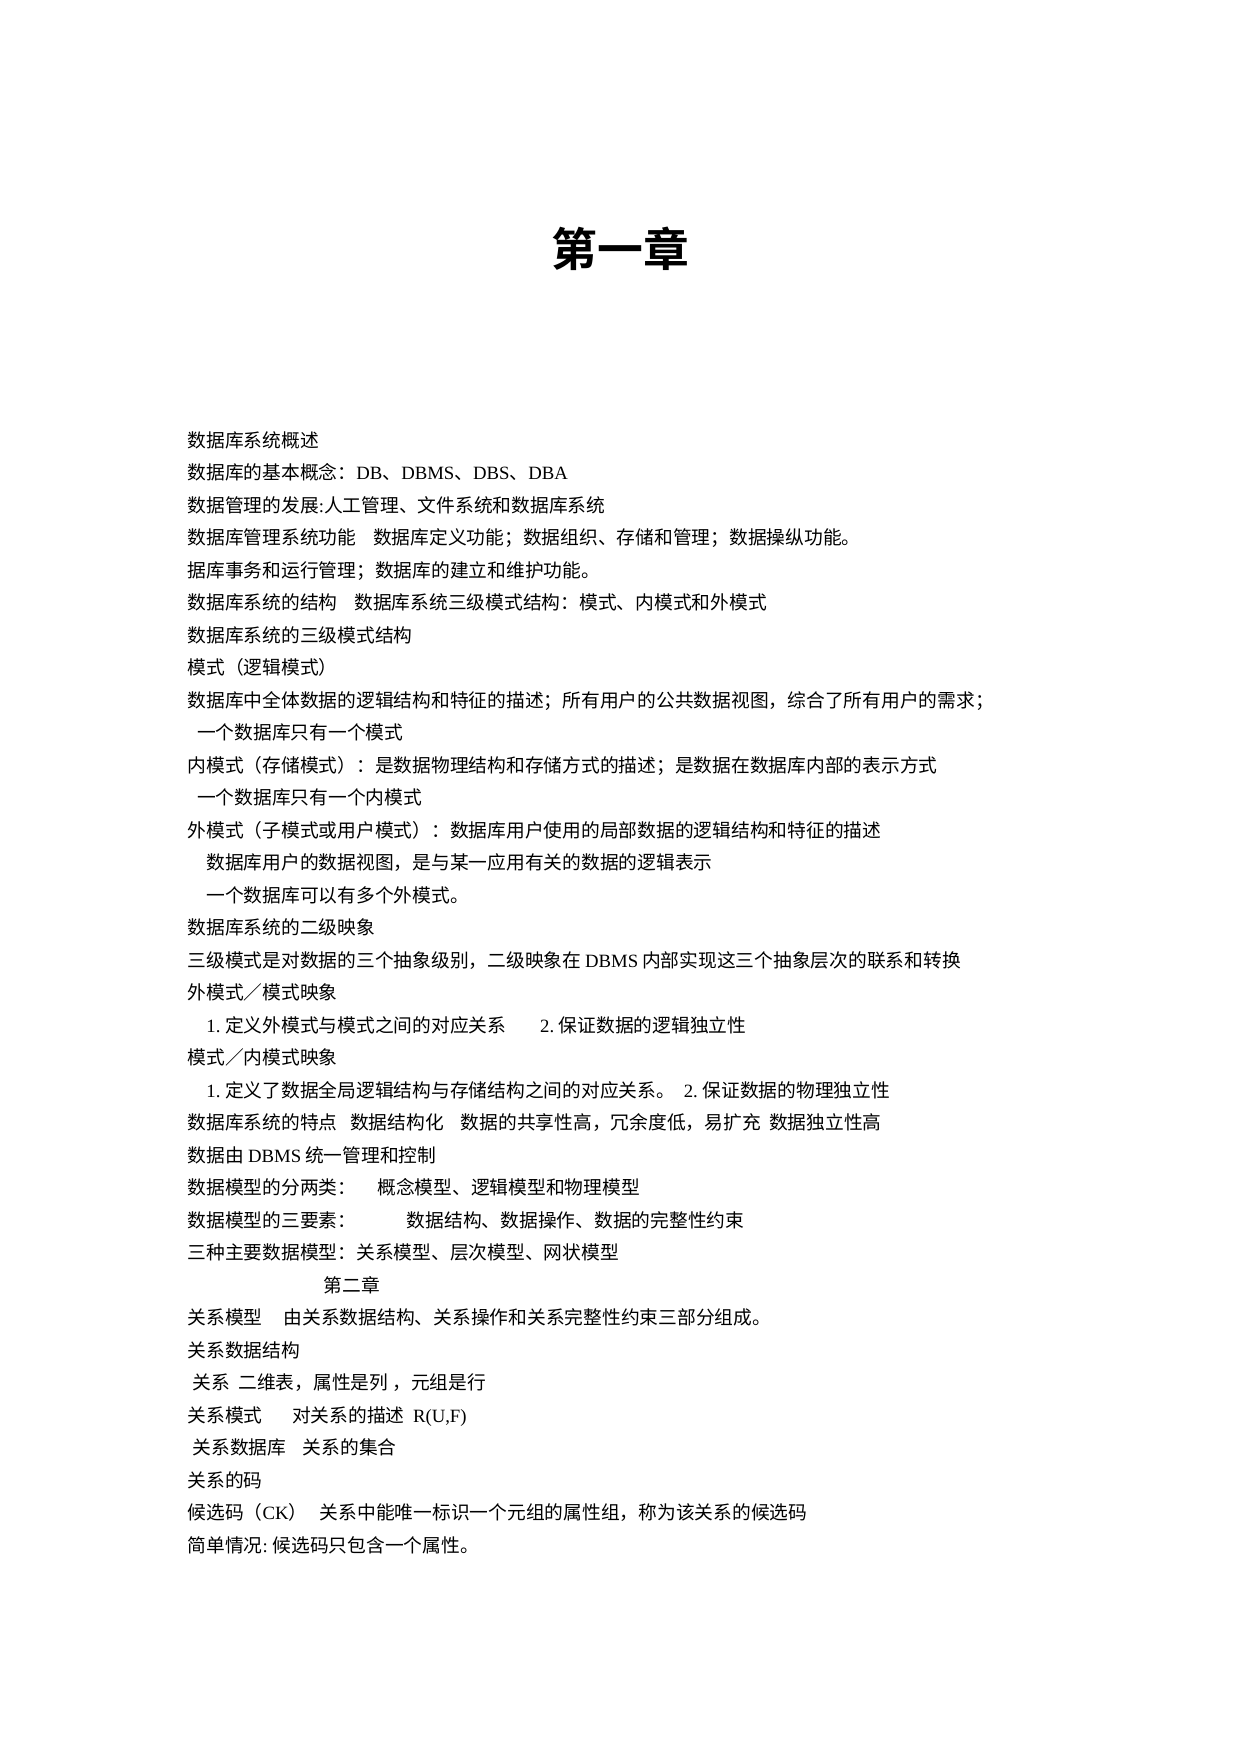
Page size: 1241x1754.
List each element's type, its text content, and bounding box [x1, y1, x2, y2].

text 关系 二维表，属性是列 ，元组是行 [187, 1365, 1053, 1398]
text 关系数据库 关系的集合 [187, 1430, 1053, 1463]
text 数据库系统的特点 数据结构化 数据的共享性高，冗余度低，易扩充 数据独立性高 [187, 1105, 1053, 1138]
text 数据模型的分两类： 概念模型、逻辑模型和物理模型 [187, 1170, 1053, 1203]
text 数据模型的三要素： 数据结构、数据操作、数据的完整性约束 [187, 1203, 1053, 1235]
text 数据由 DBMS统一管理和控制 [187, 1138, 1053, 1170]
text 三级模式是对数据的三个抽象级别，二级映象在DBMS内部实现这三个抽象层次的联系和转换 [187, 943, 1053, 975]
text 一个数据库只有一个模式 [187, 715, 1053, 748]
text 数据库系统的结构 数据库系统三级模式结构：模式、内模式和外模式 [187, 585, 1053, 618]
text 外模式／模式映象 [187, 975, 1053, 1008]
subtitle 第一章 [187, 197, 1053, 295]
text 1. 定义外模式与模式之间的对应关系 2. 保证数据的逻辑独立性 [187, 1008, 1053, 1040]
text 内模式（存储模式）：是数据物理结构和存储方式的描述；是数据在数据库内部的表示方式 [187, 748, 1053, 780]
text 数据库中全体数据的逻辑结构和特征的描述；所有用户的公共数据视图，综合了所有用户的需求； [187, 683, 1053, 715]
text 候选码（CK） 关系中能唯一标识一个元组的属性组，称为该关系的候选码 [187, 1495, 1053, 1528]
text 外模式（子模式或用户模式）：数据库用户使用的局部数据的逻辑结构和特征的描述 [187, 813, 1053, 845]
text 1. 定义了数据全局逻辑结构与存储结构之间的对应关系。 2. 保证数据的物理独立性 [187, 1073, 1053, 1105]
text 关系模型 由关系数据结构、关系操作和关系完整性约束三部分组成。 [187, 1300, 1053, 1333]
text 据库事务和运行管理；数据库的建立和维护功能。 [187, 553, 1053, 585]
text 简单情况: 候选码只包含一个属性。 [187, 1528, 1053, 1560]
text 数据管理的发展:人工管理、文件系统和数据库系统 [187, 488, 1053, 520]
text 一个数据库只有一个内模式 [187, 780, 1053, 813]
text 一个数据库可以有多个外模式。 [187, 878, 1053, 910]
text 关系模式 对关系的描述 R(U,F) [187, 1398, 1053, 1430]
text 数据库管理系统功能 数据库定义功能；数据组织、存储和管理；数据操纵功能。 [187, 520, 1053, 553]
text 数据库系统的三级模式结构 [187, 618, 1053, 650]
text 数据库用户的数据视图，是与某一应用有关的数据的逻辑表示 [187, 845, 1053, 878]
text 第二章 [187, 1268, 1053, 1300]
text 关系数据结构 [187, 1333, 1053, 1365]
text 关系的码 [187, 1463, 1053, 1495]
text 模式／内模式映象 [187, 1040, 1053, 1073]
text 数据库系统的二级映象 [187, 910, 1053, 943]
text 三种主要数据模型：关系模型、层次模型、网状模型 [187, 1235, 1053, 1268]
text 模式（逻辑模式） [187, 650, 1053, 683]
text 数据库系统概述 [187, 423, 1053, 455]
text 数据库的基本概念：DB、DBMS、DBS、DBA [187, 455, 1053, 488]
